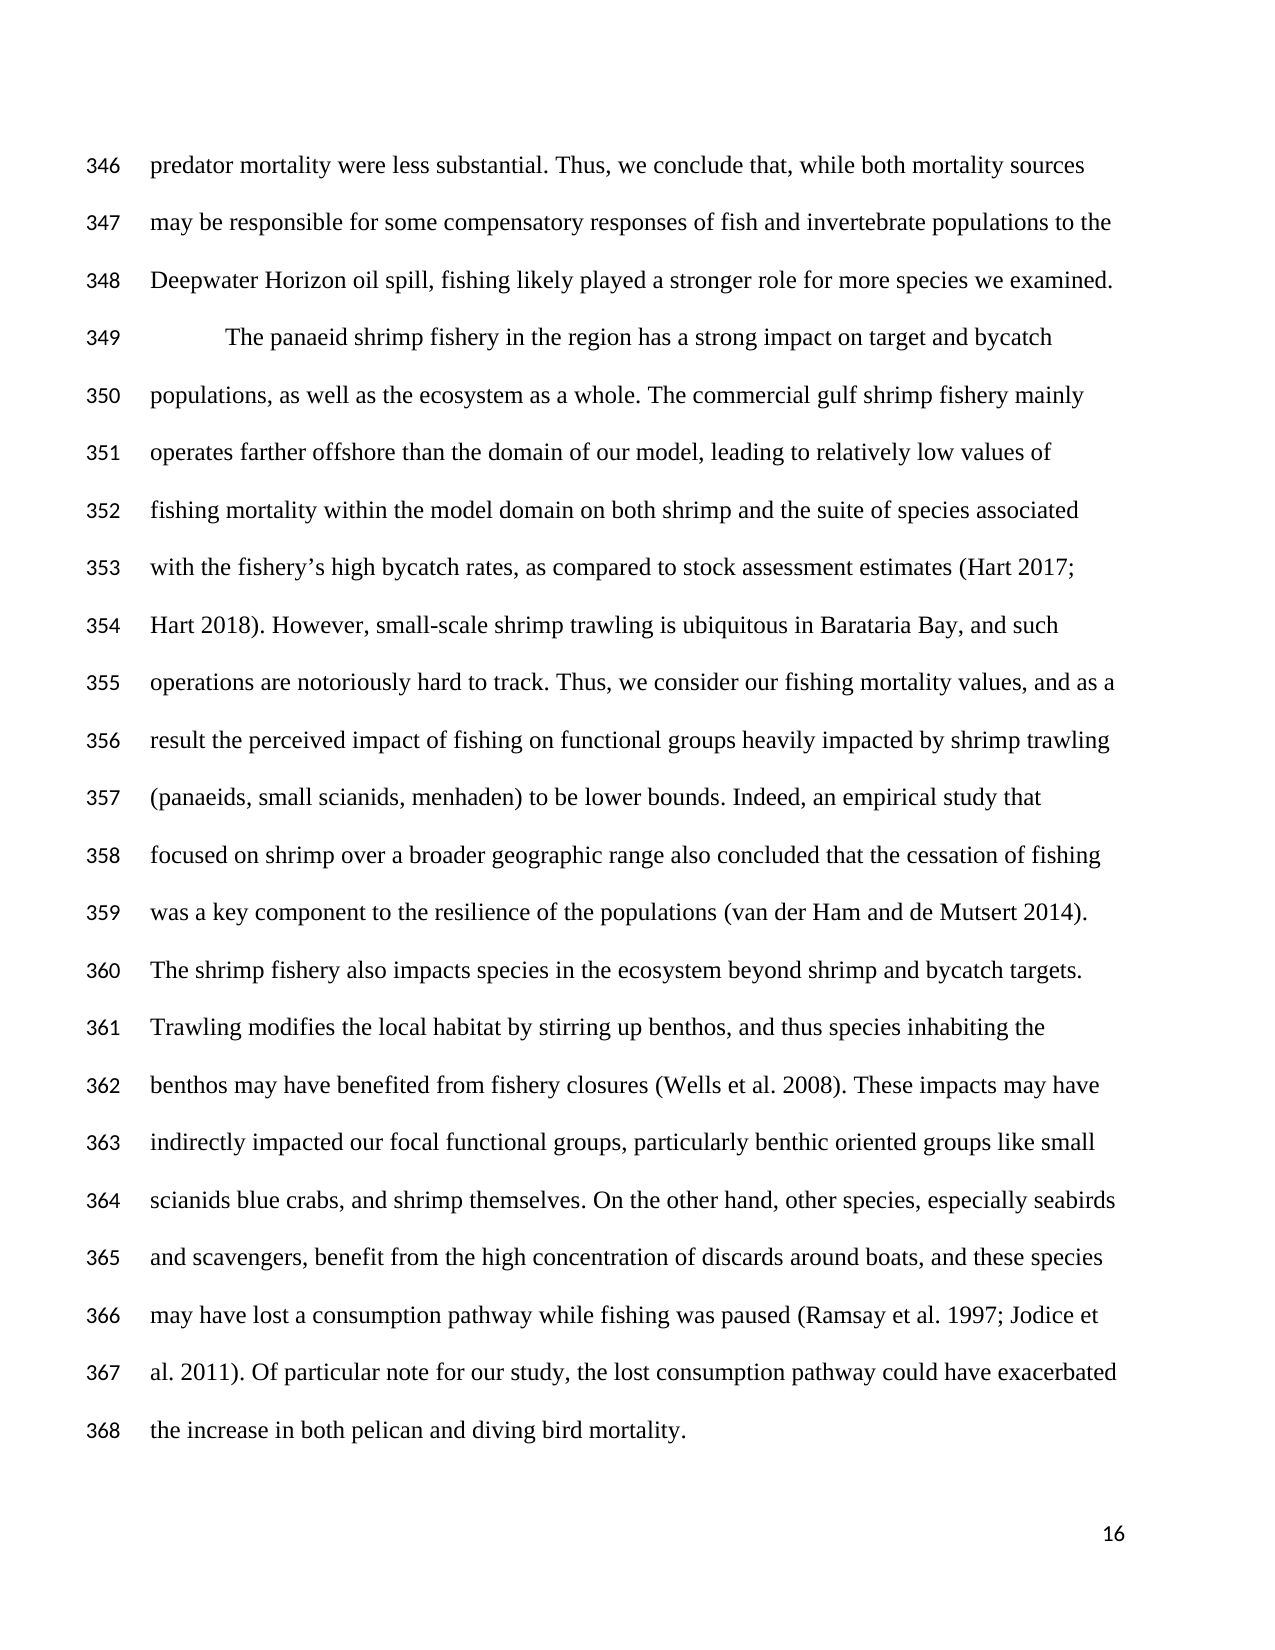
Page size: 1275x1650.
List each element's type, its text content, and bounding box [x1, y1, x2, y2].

text The panaeid shrimp fishery in the region has a strong impact on target and bycatch populations, as well as the ecosystem as a whole. The commercial gulf shrimp fishery mainly operates farther offshore than the domain of our model, leading to relatively low values of fishing mortality within the model domain on both shrimp and the suite of species associated with the fishery’s high bycatch rates, as compared to stock assessment estimates (Hart 2017; Hart 2018). However, small-scale shrimp trawling is ubiquitous in Barataria Bay, and such operations are notoriously hard to track. Thus, we consider our fishing mortality values, and as a result the perceived impact of fishing on functional groups heavily impacted by shrimp trawling (panaeids, small scianids, menhaden) to be lower bounds. Indeed, an empirical study that focused on shrimp over a broader geographic range also concluded that the cessation of fishing was a key component to the resilience of the populations (van der Ham and de Mutsert 2014). The shrimp fishery also impacts species in the ecosystem beyond shrimp and bycatch targets. Trawling modifies the local habitat by stirring up benthos, and thus species inhabiting the benthos may have benefited from fishery closures (Wells et al. 2008). These impacts may have indirectly impacted our focal functional groups, particularly benthic oriented groups like small scianids blue crabs, and shrimp themselves. On the other hand, other species, especially seabirds and scavengers, benefit from the high concentration of discards around boats, and these species may have lost a consumption pathway while fishing was paused (Ramsay et al. 1997; Jodice et al. 2011). Of particular note for our study, the lost consumption pathway could have exacerbated the increase in both pelican and diving bird mortality. [150, 322, 1125, 1444]
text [150, 150, 1125, 294]
